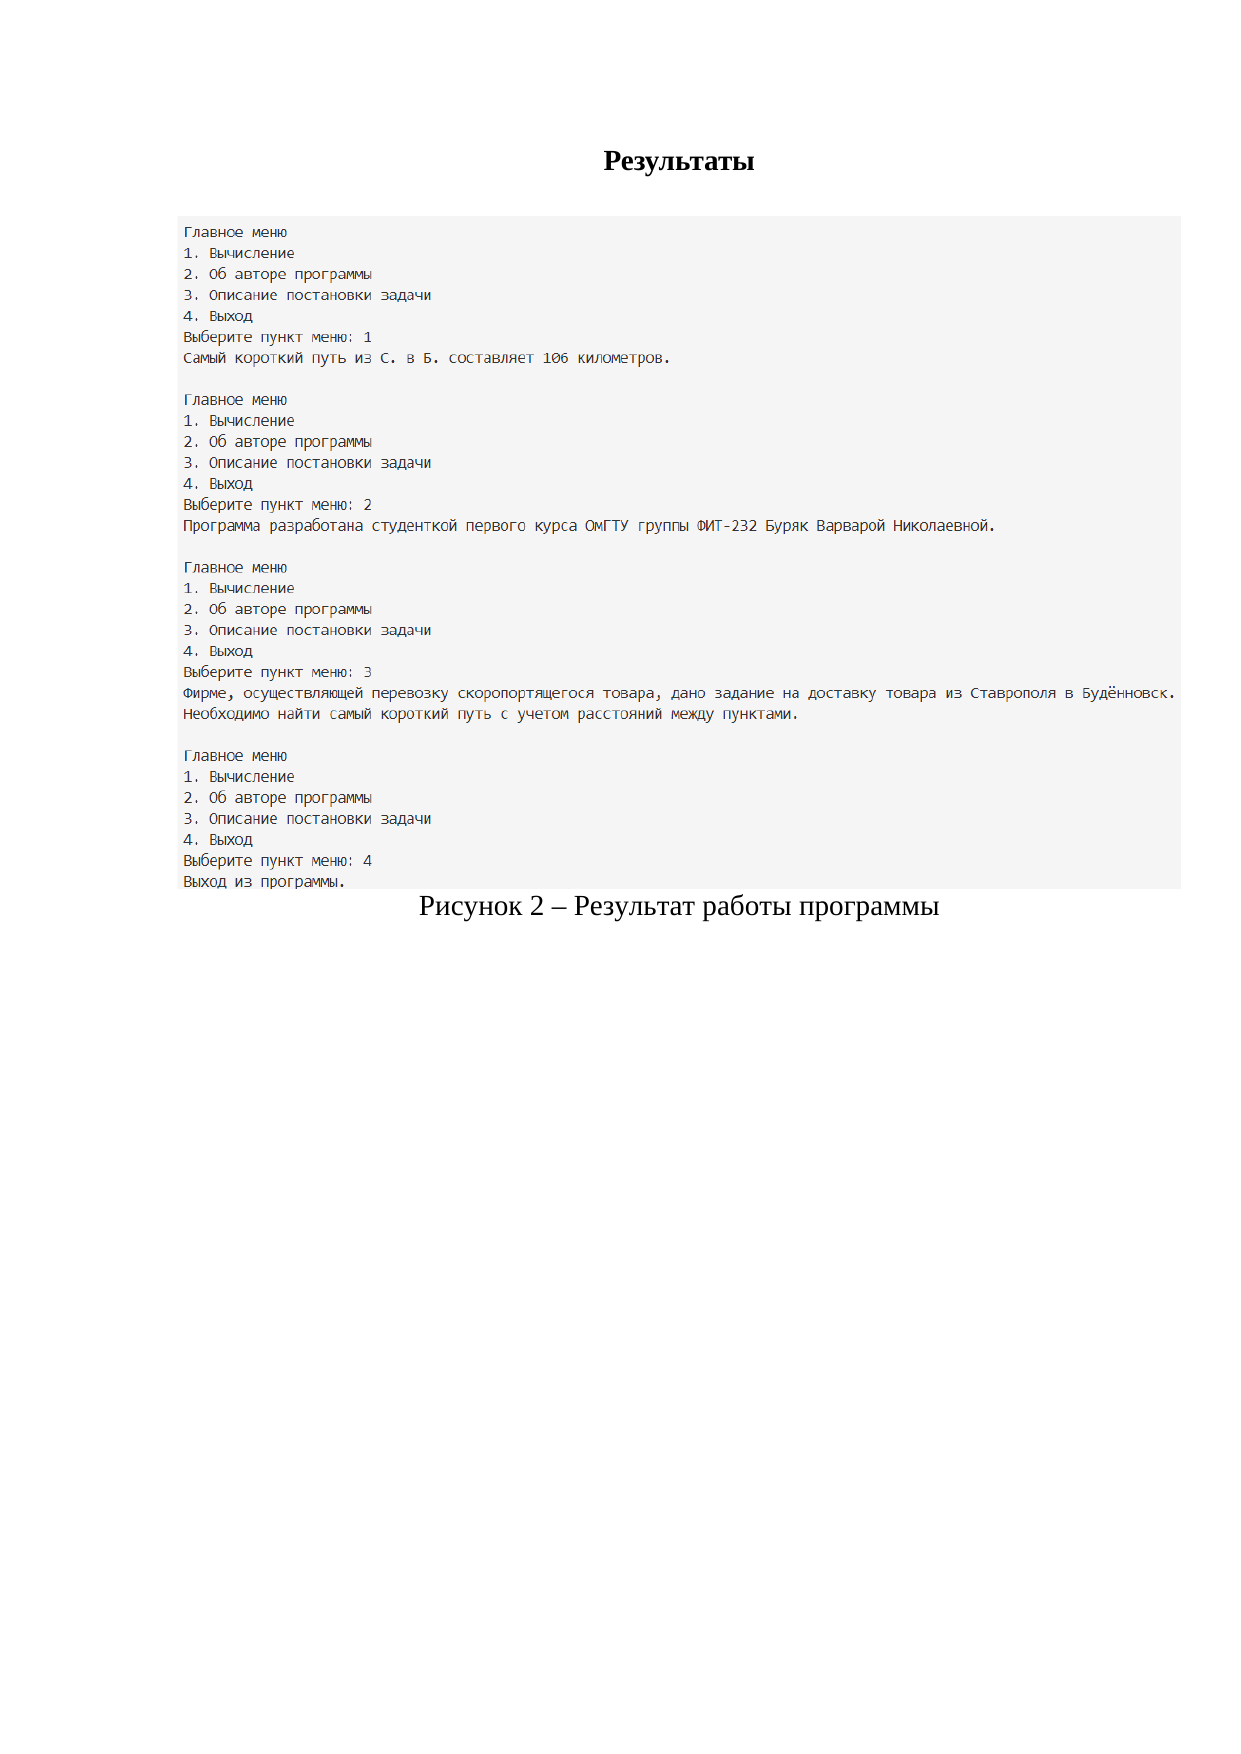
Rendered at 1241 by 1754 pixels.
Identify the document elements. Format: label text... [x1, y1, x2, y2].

picture [177, 216, 1181, 889]
text Рисунок 2 – Результат работы программы [177, 889, 1181, 922]
subtitle Результаты [177, 143, 1181, 177]
